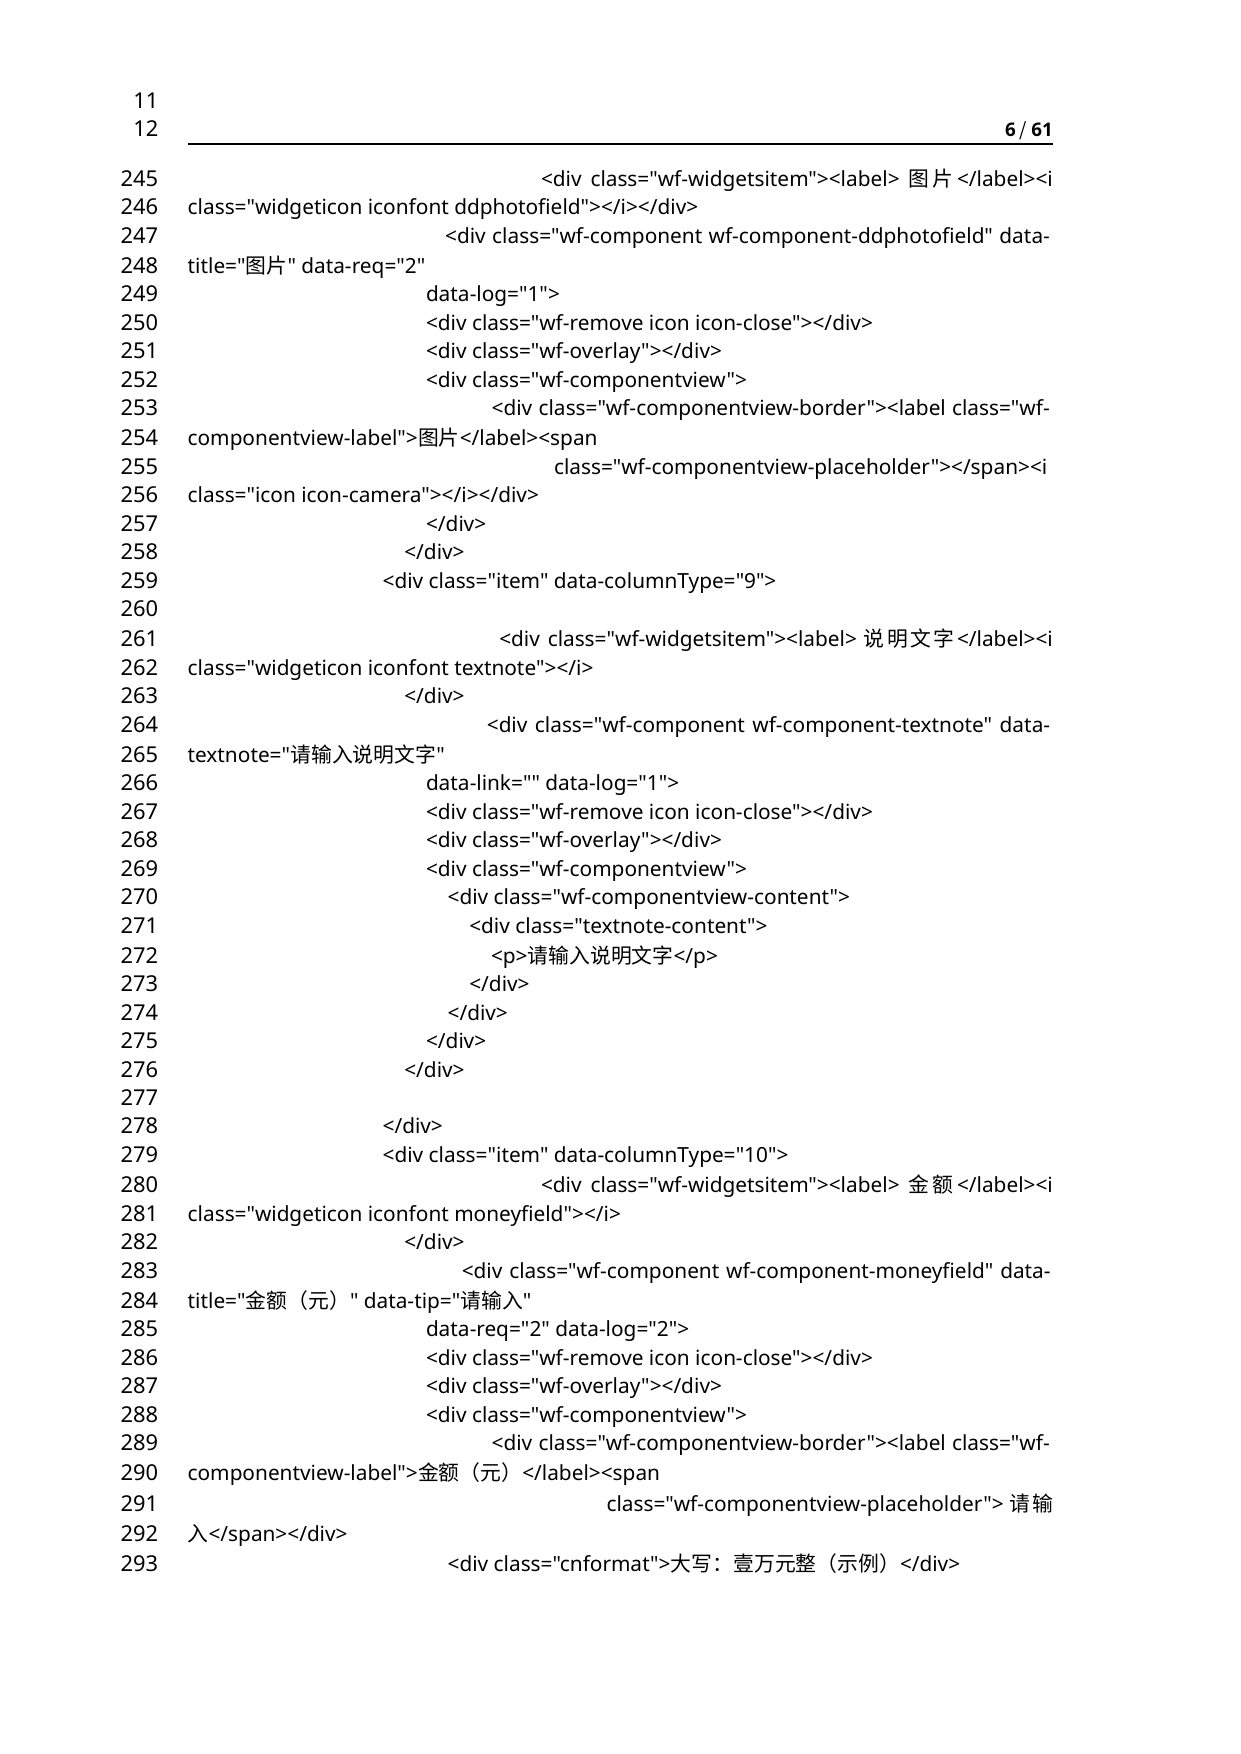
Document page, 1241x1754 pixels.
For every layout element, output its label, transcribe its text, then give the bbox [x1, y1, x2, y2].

text <div class="wf-remove icon icon-close"></div> [187, 797, 1053, 825]
text </div> [187, 1055, 1053, 1083]
text <div class="wf-widgetsitem"><label>说明文字</label><i class="widgeticon iconfont textnote"></i> [187, 623, 1053, 681]
text <p>请输入说明文字</p> [187, 939, 1053, 969]
text </div> [187, 969, 1053, 998]
text <div class="wf-overlay"></div> [187, 336, 1053, 365]
text <div class="item" data-columnType="10"> [187, 1140, 1053, 1168]
text data-link="" data-log="1"> [187, 768, 1053, 797]
text data-req="2" data-log="2"> [187, 1314, 1053, 1343]
text <div class="wf-componentview"> [187, 365, 1053, 393]
text <div class="wf-remove icon icon-close"></div> [187, 308, 1053, 336]
text <div class="item" data-columnType="9"> [187, 566, 1053, 594]
text <div class="wf-widgetsitem"><label>图片</label><i class="widgeticon iconfont ddphotofield"></i></div> [187, 162, 1053, 221]
text <div class="textnote-content"> [187, 911, 1053, 939]
text </div> [187, 1112, 1053, 1140]
text <div class="wf-remove icon icon-close"></div> [187, 1343, 1053, 1371]
text <div class="wf-componentview"> [187, 854, 1053, 882]
text <div class="wf-overlay"></div> [187, 825, 1053, 854]
text class="wf-componentview-placeholder"></span><i class="icon icon-camera"></i></div> [187, 452, 1053, 509]
text <div class="wf-componentview-border"><label class="wf-componentview-label">图片</label><span [187, 393, 1053, 452]
text <div class="wf-component wf-component-moneyfield" data-title="金额（元）" data-tip="请输入" [187, 1256, 1053, 1314]
text </div> [187, 681, 1053, 710]
text class="wf-componentview-placeholder">请输入</span></div> [187, 1487, 1053, 1548]
text data-log="1"> [187, 279, 1053, 308]
text <div class="wf-overlay"></div> [187, 1371, 1053, 1400]
text </div> [187, 537, 1053, 566]
text <div class="wf-widgetsitem"><label>金额</label><i class="widgeticon iconfont moneyfield"></i> [187, 1168, 1053, 1227]
text <div class="wf-componentview-border"><label class="wf-componentview-label">金额（元）</label><span [187, 1428, 1053, 1487]
text </div> [187, 998, 1053, 1026]
text <div class="wf-componentview"> [187, 1400, 1053, 1428]
text </div> [187, 1026, 1053, 1055]
text <div class="cnformat">大写：壹万元整（示例）</div> [187, 1548, 1053, 1578]
text <div class="wf-component wf-component-ddphotofield" data-title="图片" data-req="2" [187, 221, 1053, 279]
text </div> [187, 509, 1053, 537]
text <div class="wf-component wf-component-textnote" data-textnote="请输入说明文字" [187, 710, 1053, 768]
text </div> [187, 1227, 1053, 1256]
text <div class="wf-componentview-content"> [187, 882, 1053, 911]
